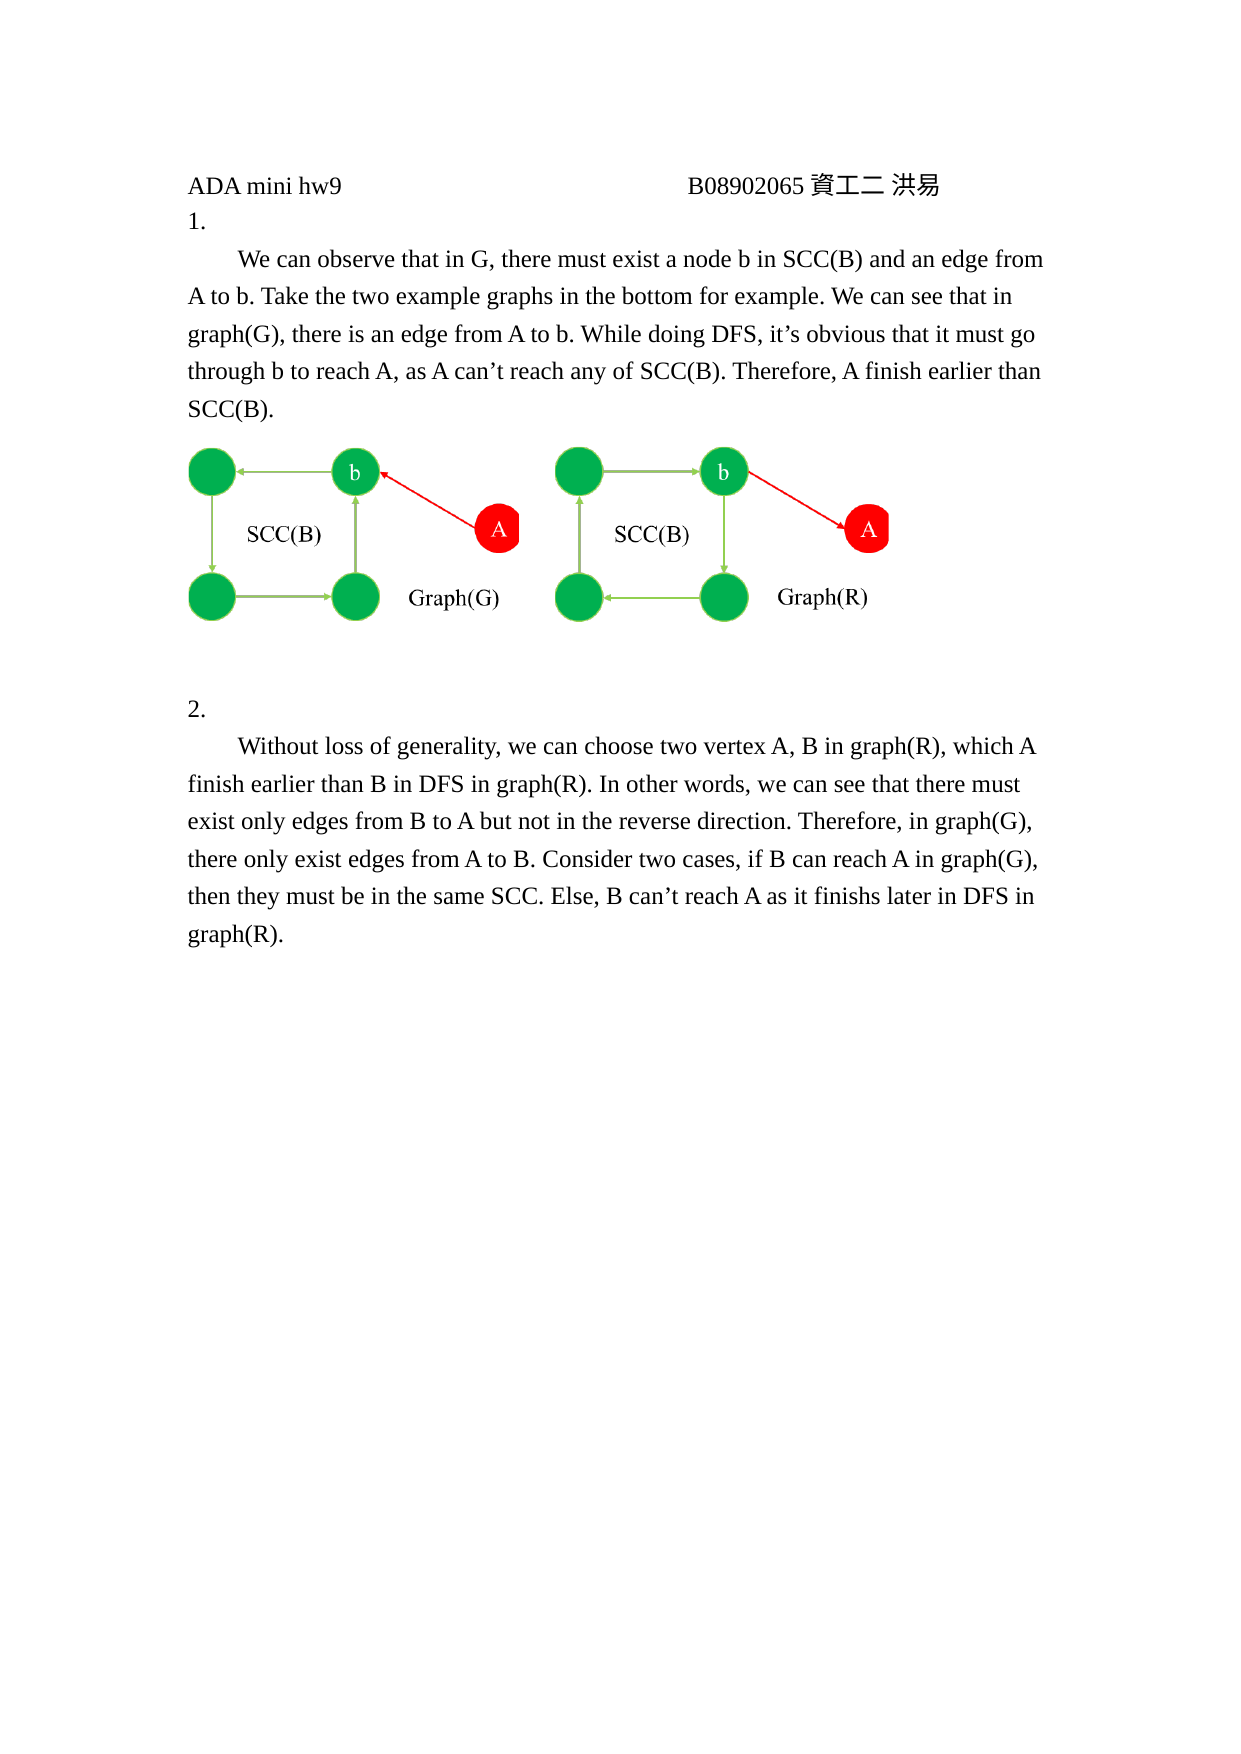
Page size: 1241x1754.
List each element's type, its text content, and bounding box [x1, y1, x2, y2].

picture [187, 447, 519, 623]
text We can observe that in G, there must exist a node b in SCC(B) and an edge from A to b. Take the two example graphs in the bottom for example. We can see that in graph(G), there is an edge from A to b. While doing DFS, it’s obvious that it must go through b to reach A, as A can’t reach any of SCC(B). Therefore, A finish earlier than SCC(B). [187, 239, 1053, 427]
text 2. [187, 689, 1053, 727]
text 1. [187, 202, 1053, 239]
text ADA mini hw9 B08902065 資工二 洪易 [187, 164, 1053, 202]
text Without loss of generality, we can choose two vertex A, B in graph(R), which A finish earlier than B in DFS in graph(R). In other words, we can see that there must exist only edges from B to A but not in the reverse direction. Therefore, in graph(G), there only exist edges from A to B. Consider two cases, if B can reach A in graph(G), then they must be in the same SCC. Else, B can’t reach A as it finishs later in DFS in graph(R). [187, 727, 1053, 952]
picture [554, 446, 889, 622]
